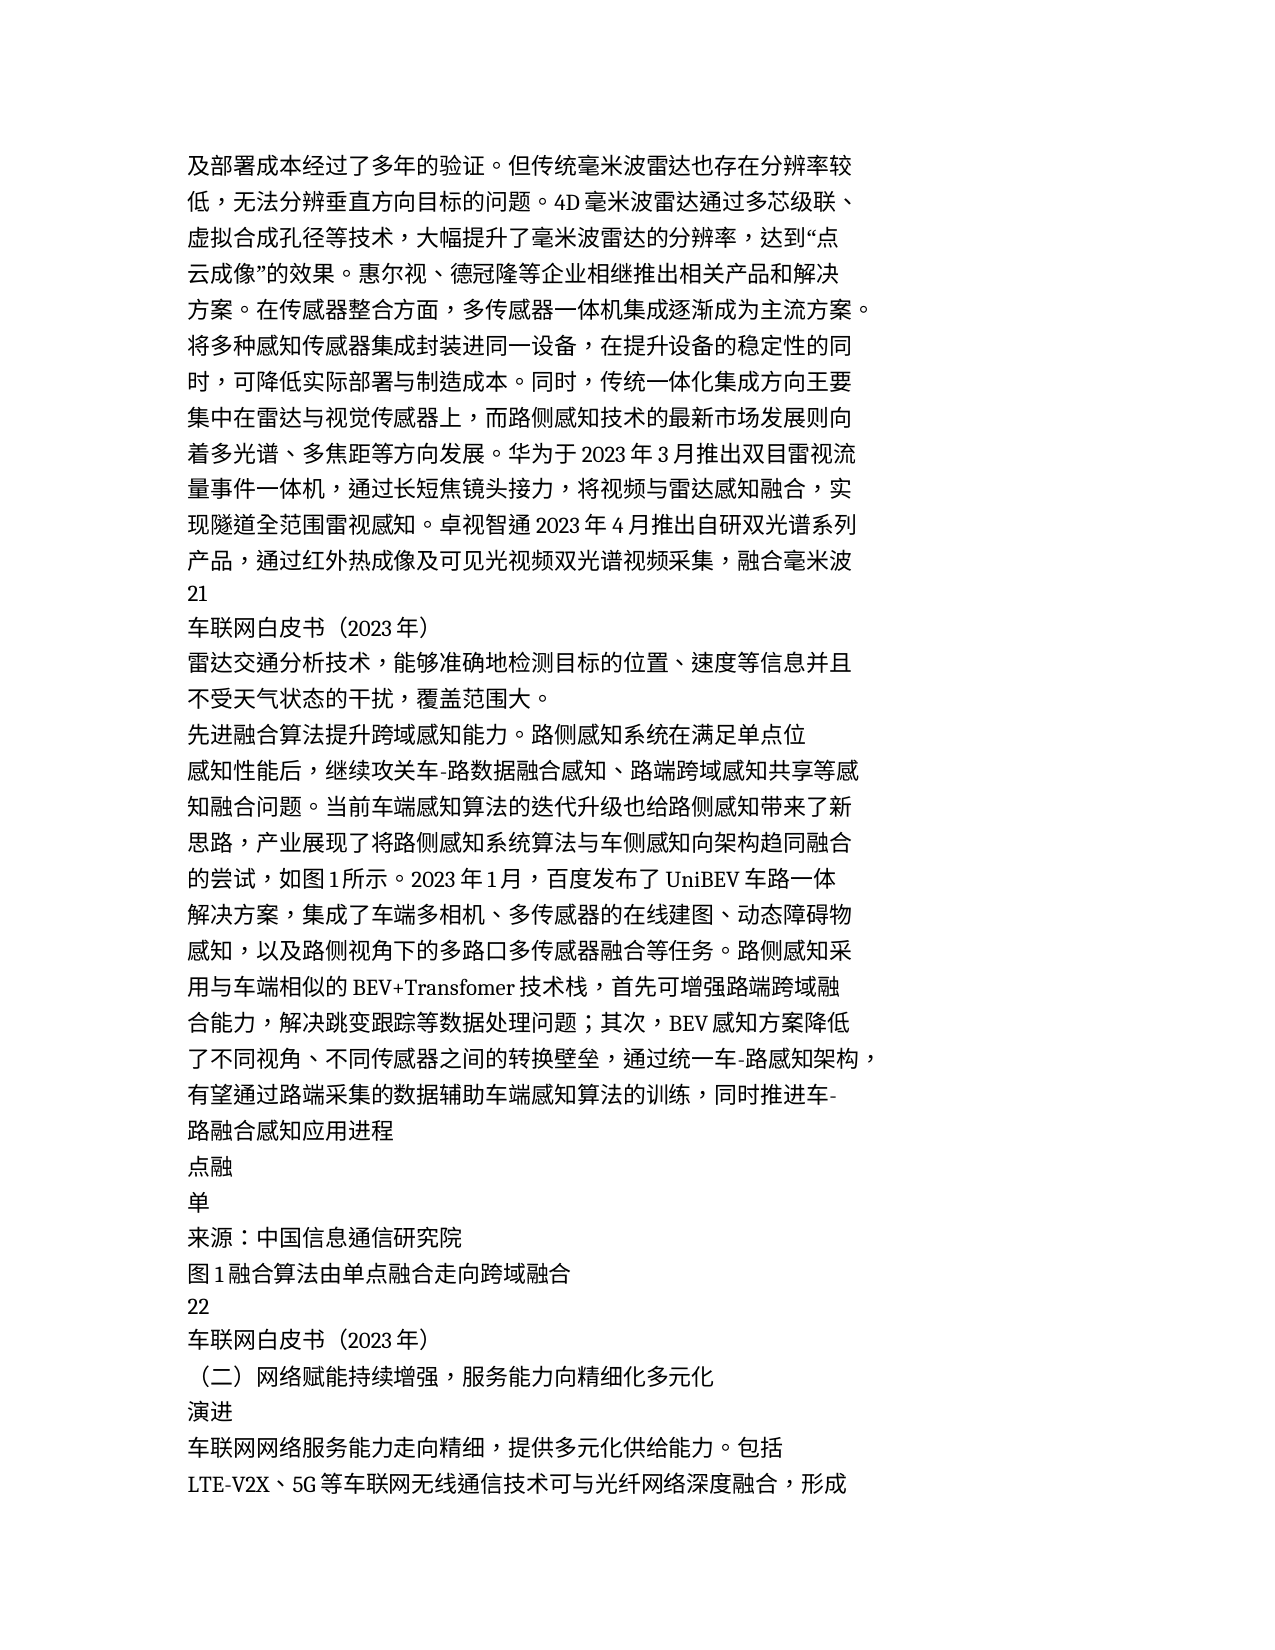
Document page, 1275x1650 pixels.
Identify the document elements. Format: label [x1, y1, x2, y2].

text [187, 150, 1087, 1499]
